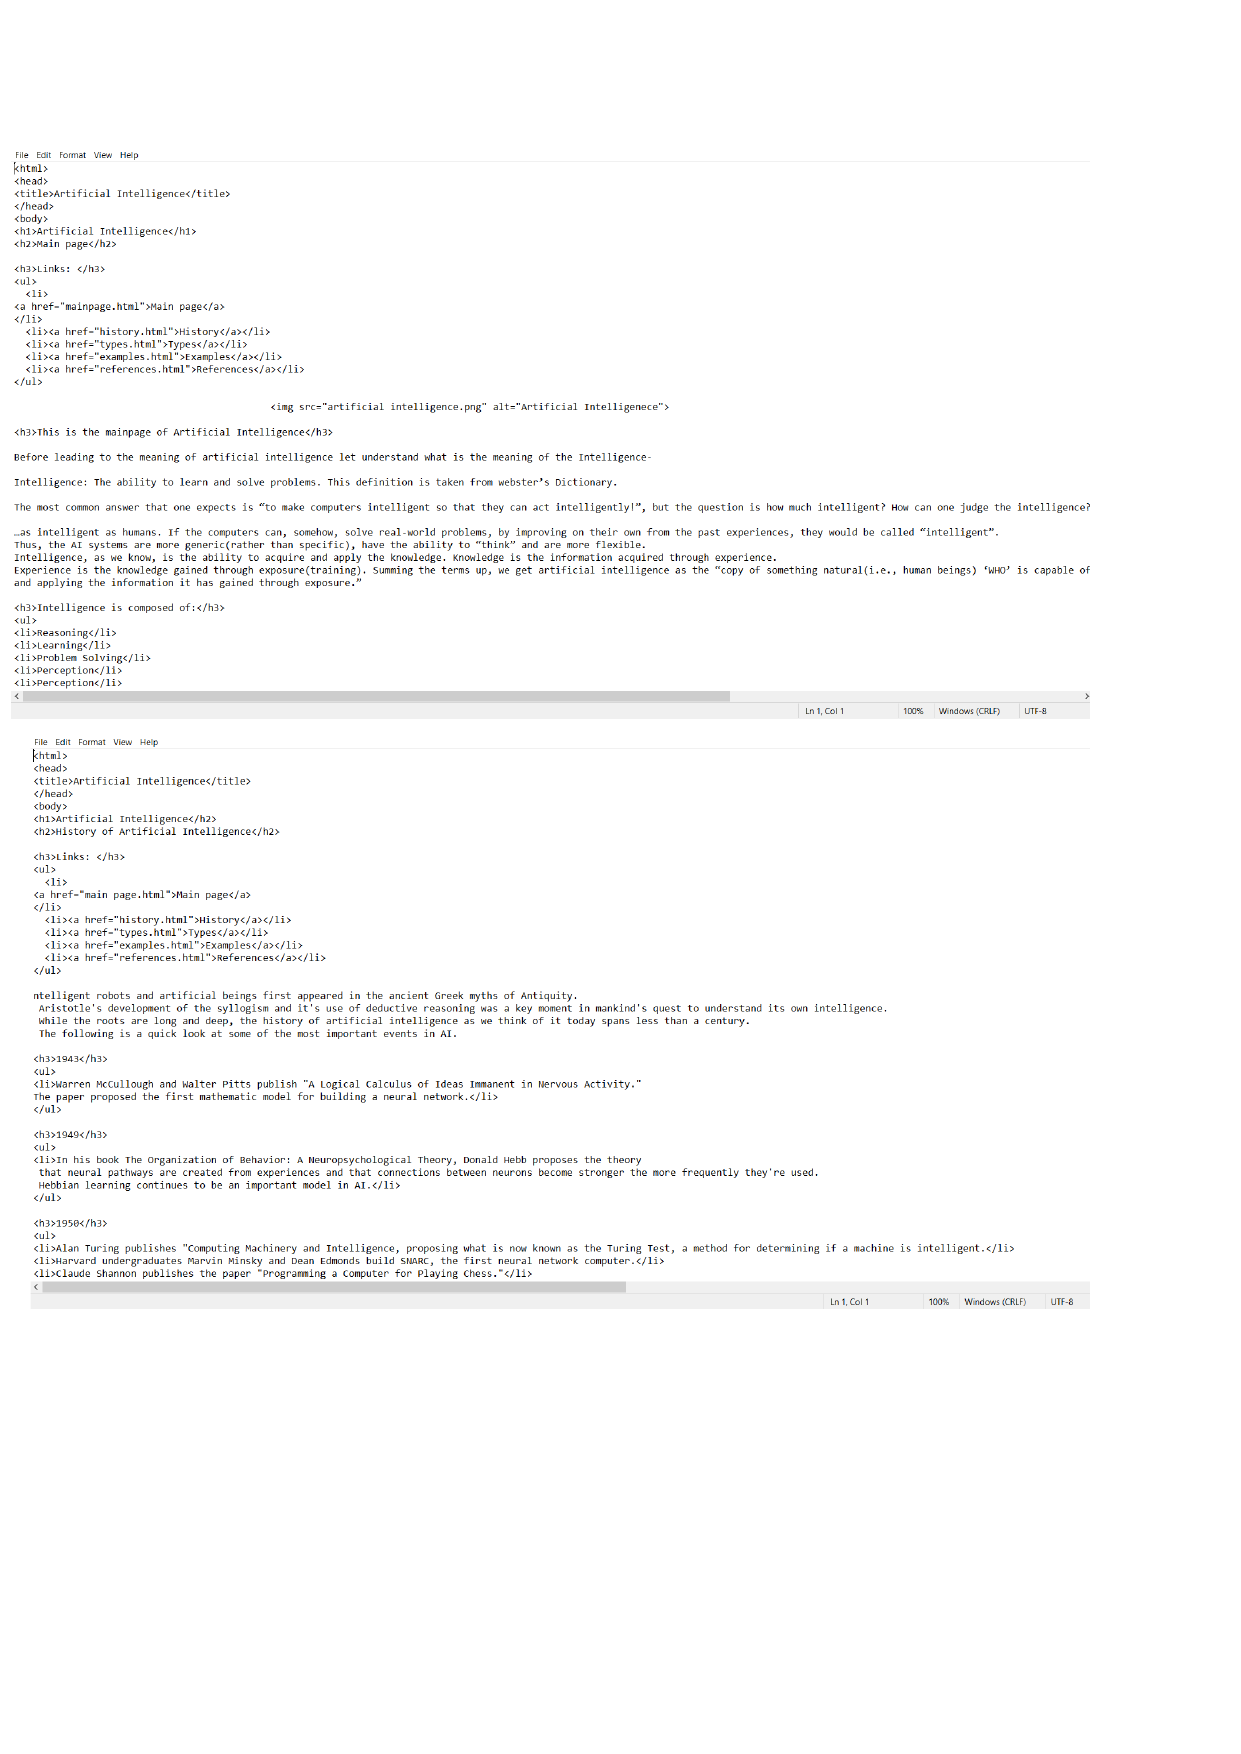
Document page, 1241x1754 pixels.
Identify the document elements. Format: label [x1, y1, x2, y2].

picture [11, 150, 1090, 719]
picture [30, 737, 1090, 1309]
